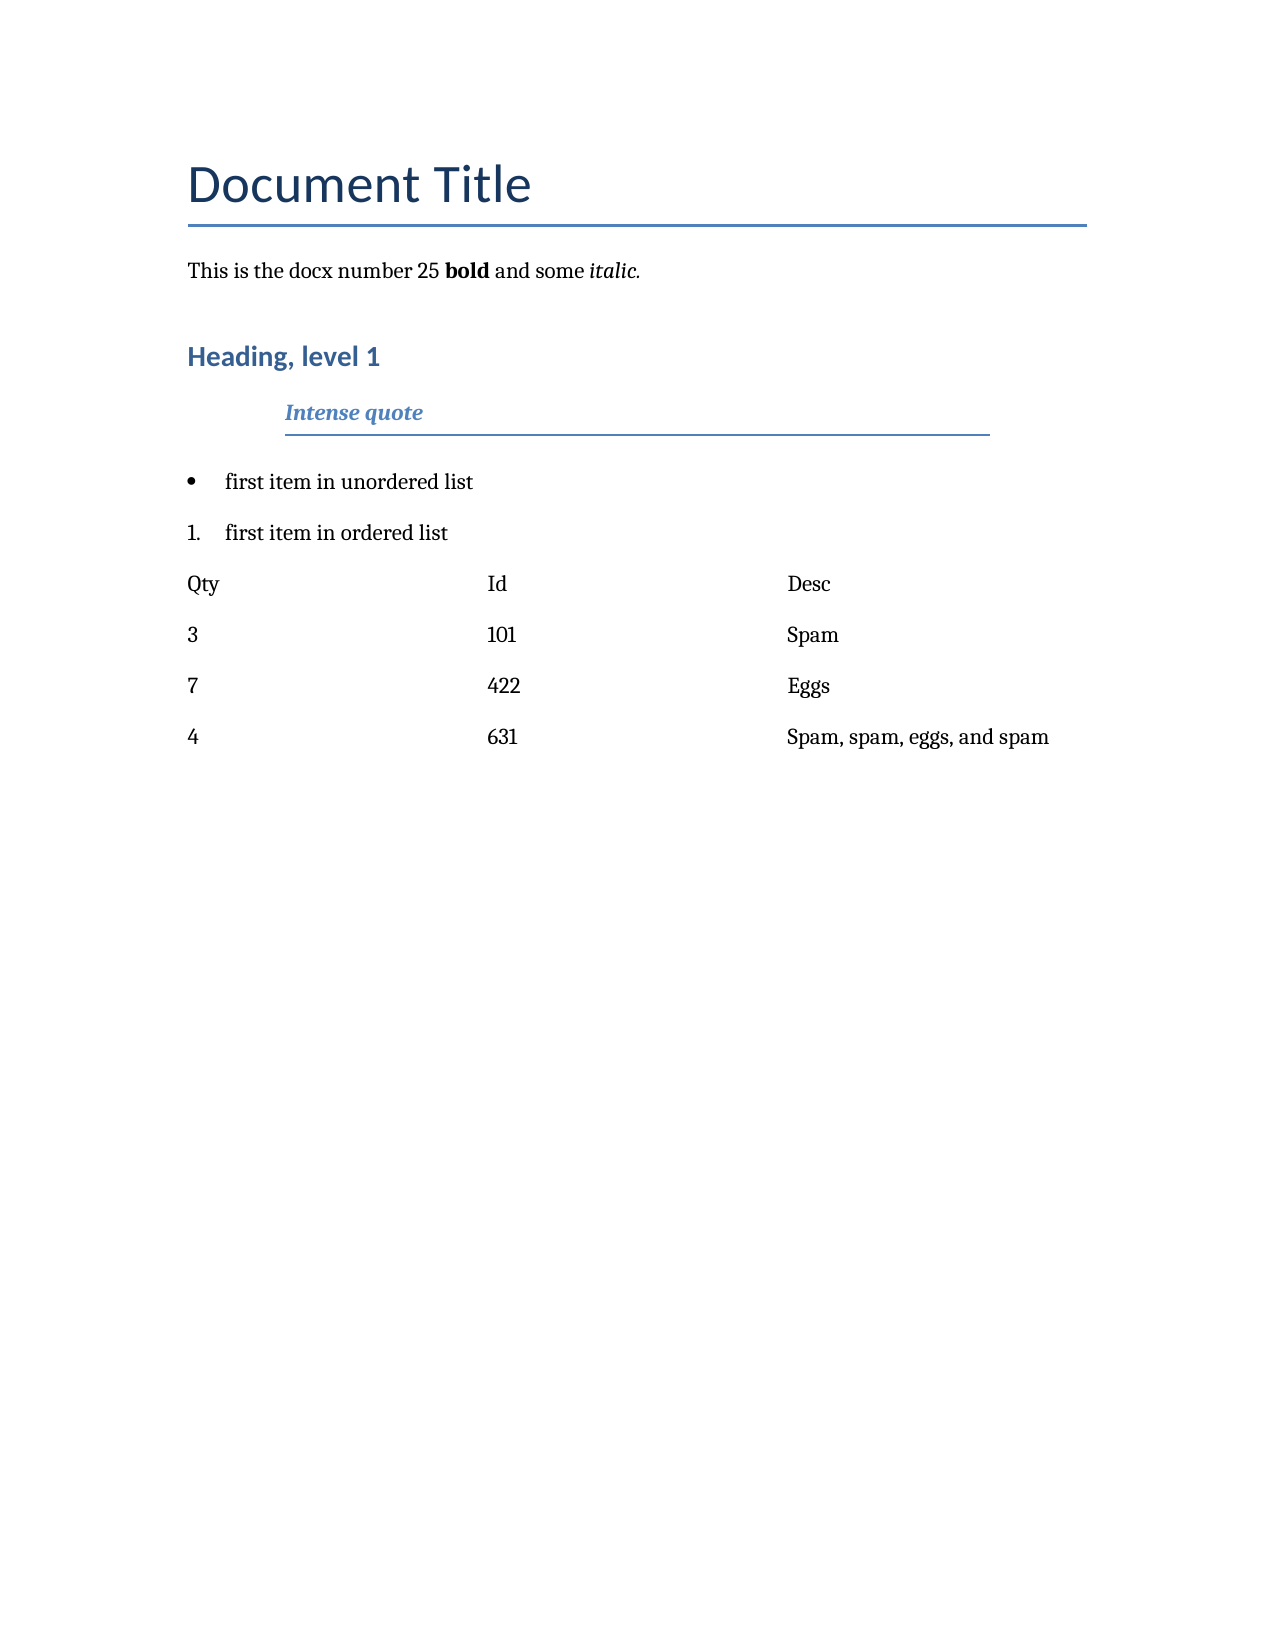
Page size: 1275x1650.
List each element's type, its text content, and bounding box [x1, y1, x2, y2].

list first item in unordered list [187, 468, 1087, 495]
table_cell Eggs [776, 673, 1076, 724]
table_cell 4 [176, 724, 476, 775]
table_cell Spam [776, 622, 1076, 673]
title Document Title [187, 150, 1087, 227]
table_cell 422 [476, 673, 776, 724]
table_header Id [476, 571, 776, 622]
table_cell 7 [176, 673, 476, 724]
list first item in ordered list [187, 519, 1087, 546]
text Intense quote [285, 400, 990, 434]
table_cell 101 [476, 622, 776, 673]
table_cell Spam, spam, eggs, and spam [776, 724, 1076, 775]
table_cell 631 [476, 724, 776, 775]
table_header Qty [176, 571, 476, 622]
subtitle Heading, level 1 [187, 338, 1087, 374]
table_cell 3 [176, 622, 476, 673]
table_header Desc [776, 571, 1076, 622]
text This is the docx number 25 bold and some italic. [187, 258, 1087, 284]
